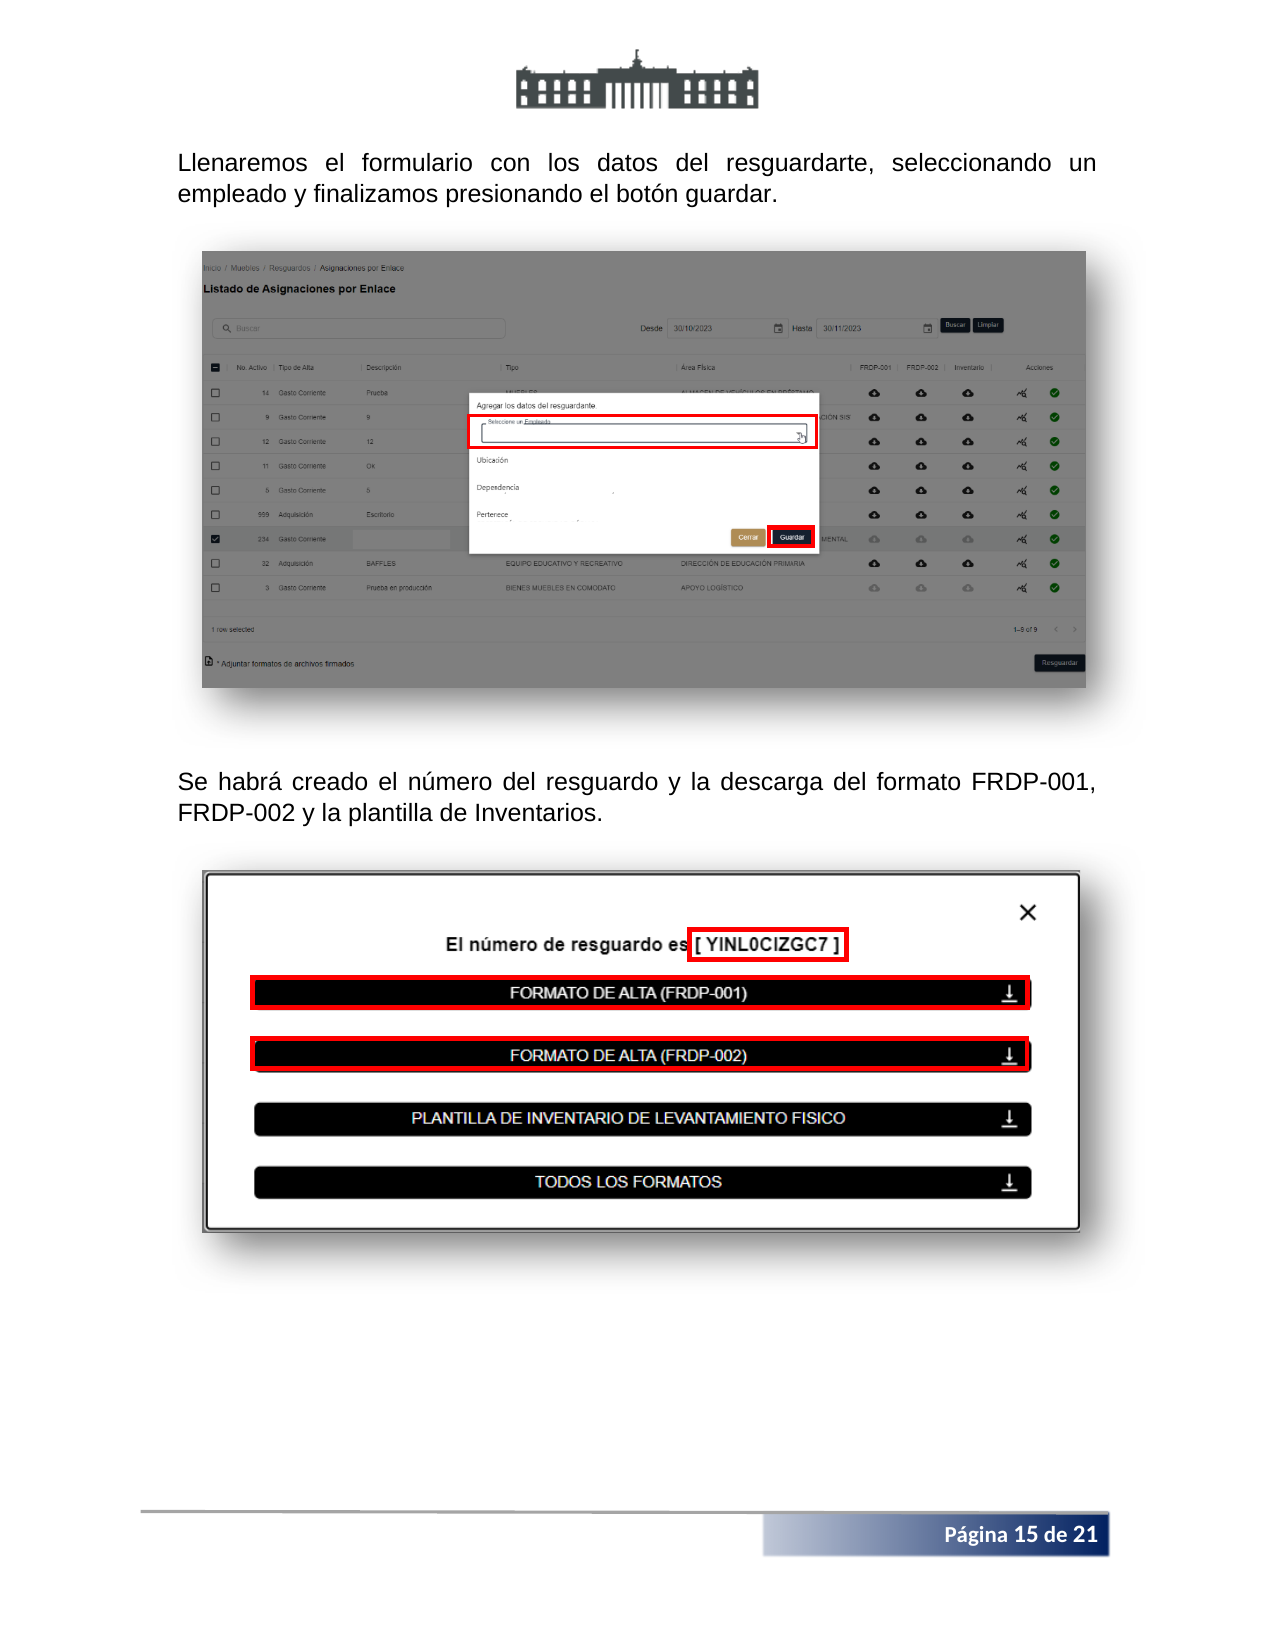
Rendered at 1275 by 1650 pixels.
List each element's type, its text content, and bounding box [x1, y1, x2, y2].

text Llenaremos el formulario con los datos del resguardarte, seleccionando un empleado y finalizamos presionando el botón guardar. [177, 148, 1098, 207]
text Se habrá creado el número del resguardo y la descarga del formato FRDP-001, FRDP-002 y la plantilla de Inventarios. [177, 767, 1098, 827]
picture [515, 45, 760, 123]
picture [202, 251, 1086, 688]
picture [202, 870, 1081, 1233]
